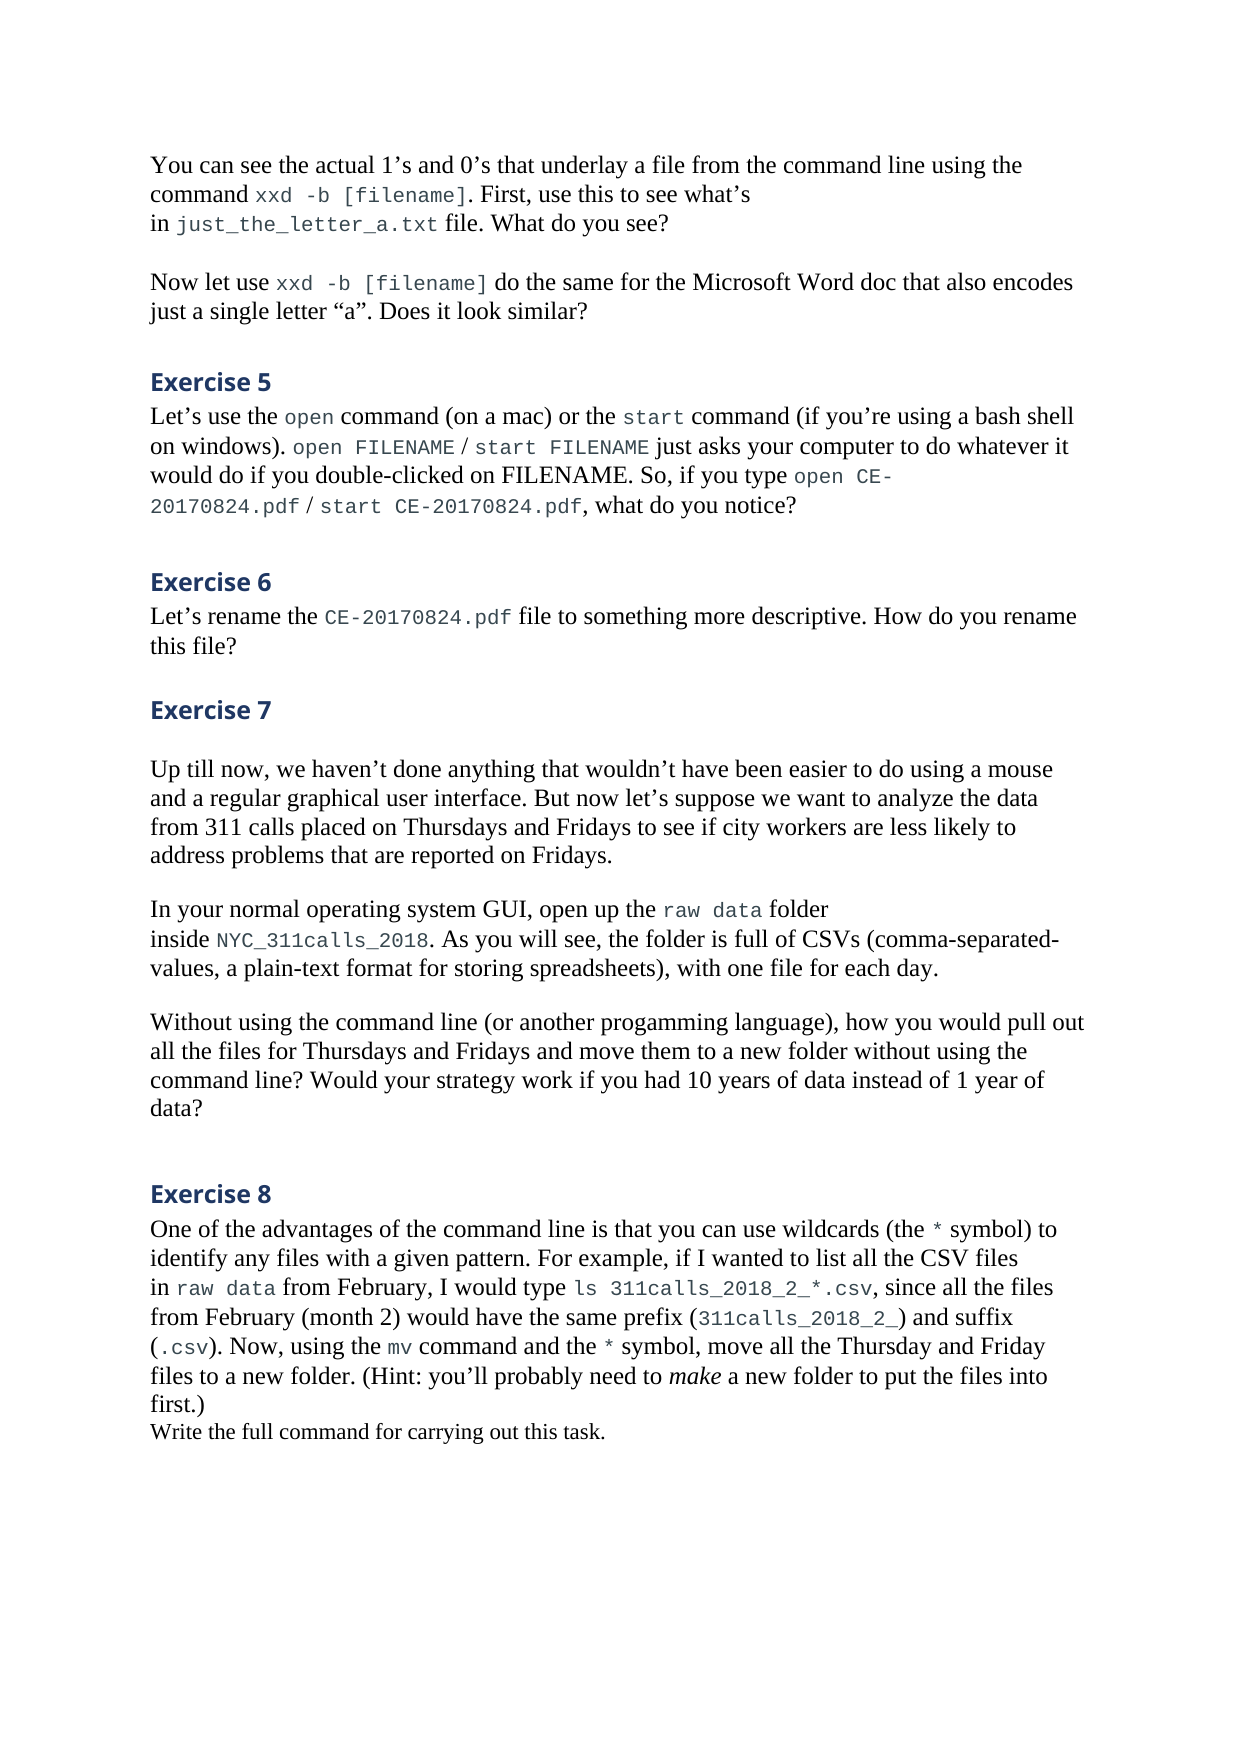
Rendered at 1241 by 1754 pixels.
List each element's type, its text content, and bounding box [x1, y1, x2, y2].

text Let’s rename the CE-20170824.pdf file to something more descriptive. How do you rename this file? [150, 601, 1090, 660]
subtitle Exercise 5 [150, 364, 1090, 398]
subtitle Exercise 8 [150, 1177, 1090, 1211]
text Without using the command line (or another progamming language), how you would pull out all the files for Thursdays and Fridays and move them to a new folder without using the command line? Would your strategy work if you had 10 years of data instead of 1 year of data? [150, 1007, 1090, 1122]
subtitle Exercise 7 [150, 693, 1090, 727]
text Write the full command for carrying out this task. [150, 1418, 1090, 1445]
text You can see the actual 1’s and 0’s that underlay a file from the command line using the command xxd -b [filename]. First, use this to see what’s in just_the_letter_a.txt file. What do you see? [150, 150, 1090, 238]
subtitle Exercise 6 [150, 564, 1090, 599]
text One of the advantages of the command line is that you can use wildcards (the * symbol) to identify any files with a given pattern. For example, if I wanted to list all the CSV files in raw data from February, I would type ls 311calls_2018_2_*.csv, since all the files from February (month 2) would have the same prefix (311calls_2018_2_) and suffix (.csv). Now, using the mv command and the * symbol, move all the Thursday and Friday files to a new folder. (Hint: you’ll probably need to make a new folder to put the files into first.) [150, 1214, 1090, 1418]
text Up till now, we haven’t done anything that wouldn’t have been easier to do using a mouse and a regular graphical user interface. But now let’s suppose we want to analyze the data from 311 calls placed on Thursdays and Fridays to see if city workers are less likely to address problems that are reported on Fridays. [150, 754, 1090, 869]
text In your normal operating system GUI, open up the raw data folder inside NYC_311calls_2018. As you will see, the folder is full of CSVs (comma-separated-values, a plain-text format for storing spreadsheets), with one file for each day. [150, 894, 1090, 982]
text Let’s use the open command (on a mac) or the start command (if you’re using a bash shell on windows). open FILENAME / start FILENAME just asks your computer to do whatever it would do if you double-clicked on FILENAME. So, if you type open CE-20170824.pdf / start CE-20170824.pdf, what do you notice? [150, 401, 1090, 519]
text Now let use xxd -b [filename] do the same for the Microsoft Word doc that also encodes just a single letter “a”. Does it look similar? [150, 267, 1090, 325]
